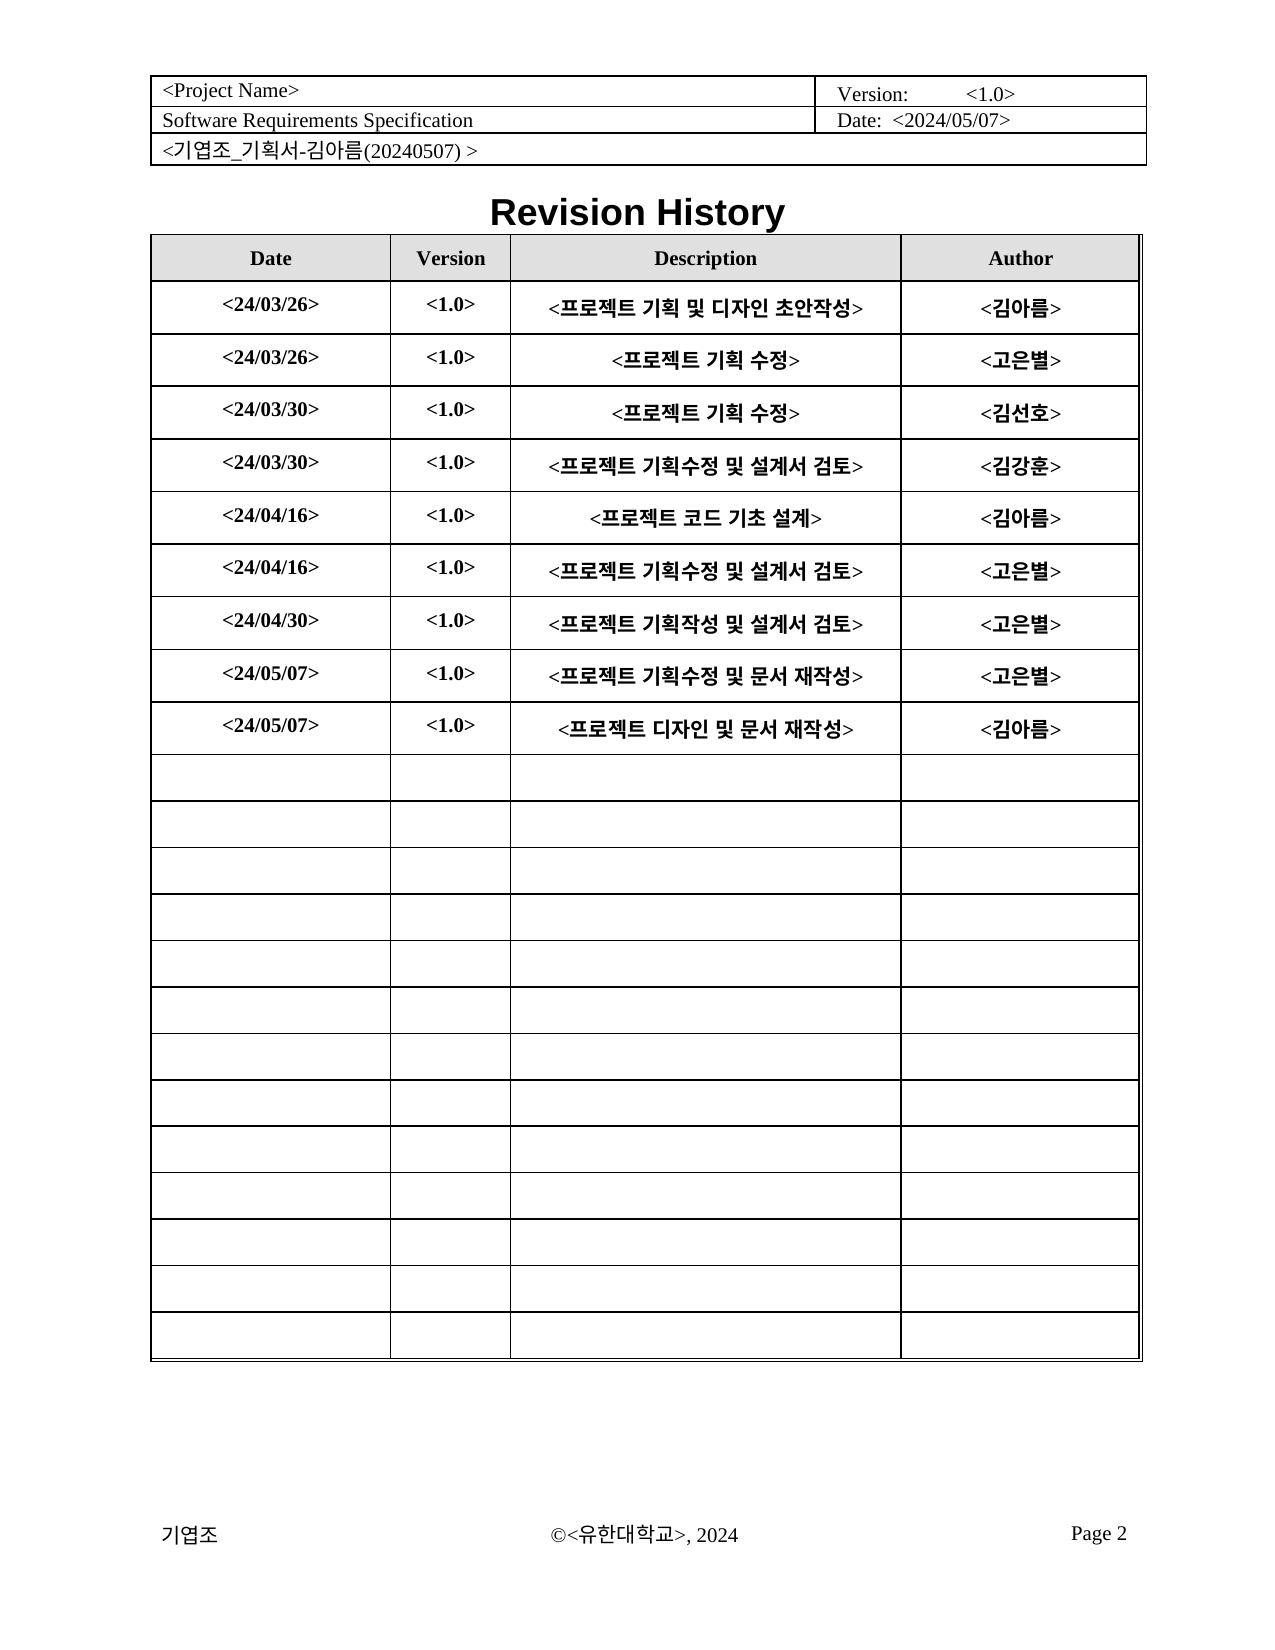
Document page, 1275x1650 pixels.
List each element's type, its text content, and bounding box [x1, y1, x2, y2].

table_cell [152, 941, 390, 986]
table_header Version [391, 235, 510, 280]
table_header Date [152, 235, 390, 280]
table_cell [391, 755, 510, 800]
table_cell <1.0> [391, 282, 510, 333]
table_cell [902, 848, 1138, 893]
table_cell [902, 988, 1138, 1032]
table_cell [511, 1034, 900, 1079]
table_cell [511, 848, 900, 893]
table_cell [152, 988, 390, 1032]
table_cell [902, 802, 1138, 847]
table_cell [902, 1081, 1138, 1125]
table_cell [391, 1220, 510, 1265]
table_cell <24/03/30> [152, 387, 390, 438]
table_cell <프로젝트 기획수정 및 문서 재작성> [511, 650, 900, 701]
table_cell [511, 1127, 900, 1172]
table_cell [902, 895, 1138, 939]
table_cell <프로젝트 기획 수정> [511, 335, 900, 385]
table_cell <김강훈> [902, 440, 1138, 491]
table_cell [391, 1081, 510, 1125]
table_cell <24/04/16> [152, 545, 390, 596]
table_cell [902, 1266, 1138, 1311]
table_cell [152, 848, 390, 893]
table_cell [511, 1220, 900, 1265]
table_cell <24/03/26> [152, 282, 390, 333]
table_cell <프로젝트 기획수정 및 설계서 검토> [511, 545, 900, 596]
table_cell [511, 895, 900, 939]
table_cell [391, 1173, 510, 1218]
table_cell <1.0> [391, 650, 510, 701]
table_cell [902, 755, 1138, 800]
table_cell [391, 1266, 510, 1311]
table_cell <1.0> [391, 387, 510, 438]
table_cell [391, 1034, 510, 1079]
title Revision History [150, 191, 1125, 234]
table_cell [391, 941, 510, 986]
table_cell [152, 1127, 390, 1172]
table_cell [152, 1034, 390, 1079]
table_cell [511, 1313, 900, 1358]
table_header Author [902, 235, 1138, 280]
table_cell <프로젝트 기획작성 및 설계서 검토> [511, 597, 900, 648]
table_cell <고은별> [902, 545, 1138, 596]
table_cell [391, 1127, 510, 1172]
table_cell <프로젝트 코드 기초 설계> [511, 492, 900, 543]
table_cell [391, 988, 510, 1032]
table_cell [902, 1220, 1138, 1265]
table_cell <고은별> [902, 335, 1138, 385]
table_cell <김아름> [902, 282, 1138, 333]
table_cell [902, 941, 1138, 986]
table_cell [152, 1173, 390, 1218]
table_cell <김아름> [902, 703, 1138, 754]
table_cell [902, 1034, 1138, 1079]
table_cell [152, 1266, 390, 1311]
table_cell <프로젝트 기획 및 디자인 초안작성> [511, 282, 900, 333]
table_cell [902, 1173, 1138, 1218]
table_cell [152, 1081, 390, 1125]
table_header Description [511, 235, 900, 280]
table_cell <김선호> [902, 387, 1138, 438]
table_cell <24/04/16> [152, 492, 390, 543]
table_cell [391, 802, 510, 847]
table_cell <프로젝트 기획 수정> [511, 387, 900, 438]
table_cell <24/05/07> [152, 650, 390, 701]
table_cell [902, 1313, 1138, 1358]
table_cell [152, 755, 390, 800]
table_cell [391, 895, 510, 939]
table_cell [152, 895, 390, 939]
table_cell <1.0> [391, 545, 510, 596]
table_cell [511, 941, 900, 986]
table_cell [391, 1313, 510, 1358]
table_cell <1.0> [391, 335, 510, 385]
table_cell <1.0> [391, 440, 510, 491]
table_cell [152, 1313, 390, 1358]
table_cell [391, 848, 510, 893]
table_cell <24/05/07> [152, 703, 390, 754]
table_cell <1.0> [391, 597, 510, 648]
table_cell [152, 1220, 390, 1265]
table_cell <1.0> [391, 703, 510, 754]
table_cell <24/04/30> [152, 597, 390, 648]
table_cell [152, 802, 390, 847]
table_cell [511, 1081, 900, 1125]
table_cell <24/03/26> [152, 335, 390, 385]
table_cell <고은별> [902, 597, 1138, 648]
table_cell [511, 1266, 900, 1311]
table_cell [511, 802, 900, 847]
table_cell <24/03/30> [152, 440, 390, 491]
table_cell <프로젝트 기획수정 및 설계서 검토> [511, 440, 900, 491]
table_cell <고은별> [902, 650, 1138, 701]
table_cell <김아름> [902, 492, 1138, 543]
table_cell [511, 1173, 900, 1218]
table_cell [511, 988, 900, 1032]
table_cell <프로젝트 디자인 및 문서 재작성> [511, 703, 900, 754]
table_cell <1.0> [391, 492, 510, 543]
table_cell [902, 1127, 1138, 1172]
table_cell [511, 755, 900, 800]
